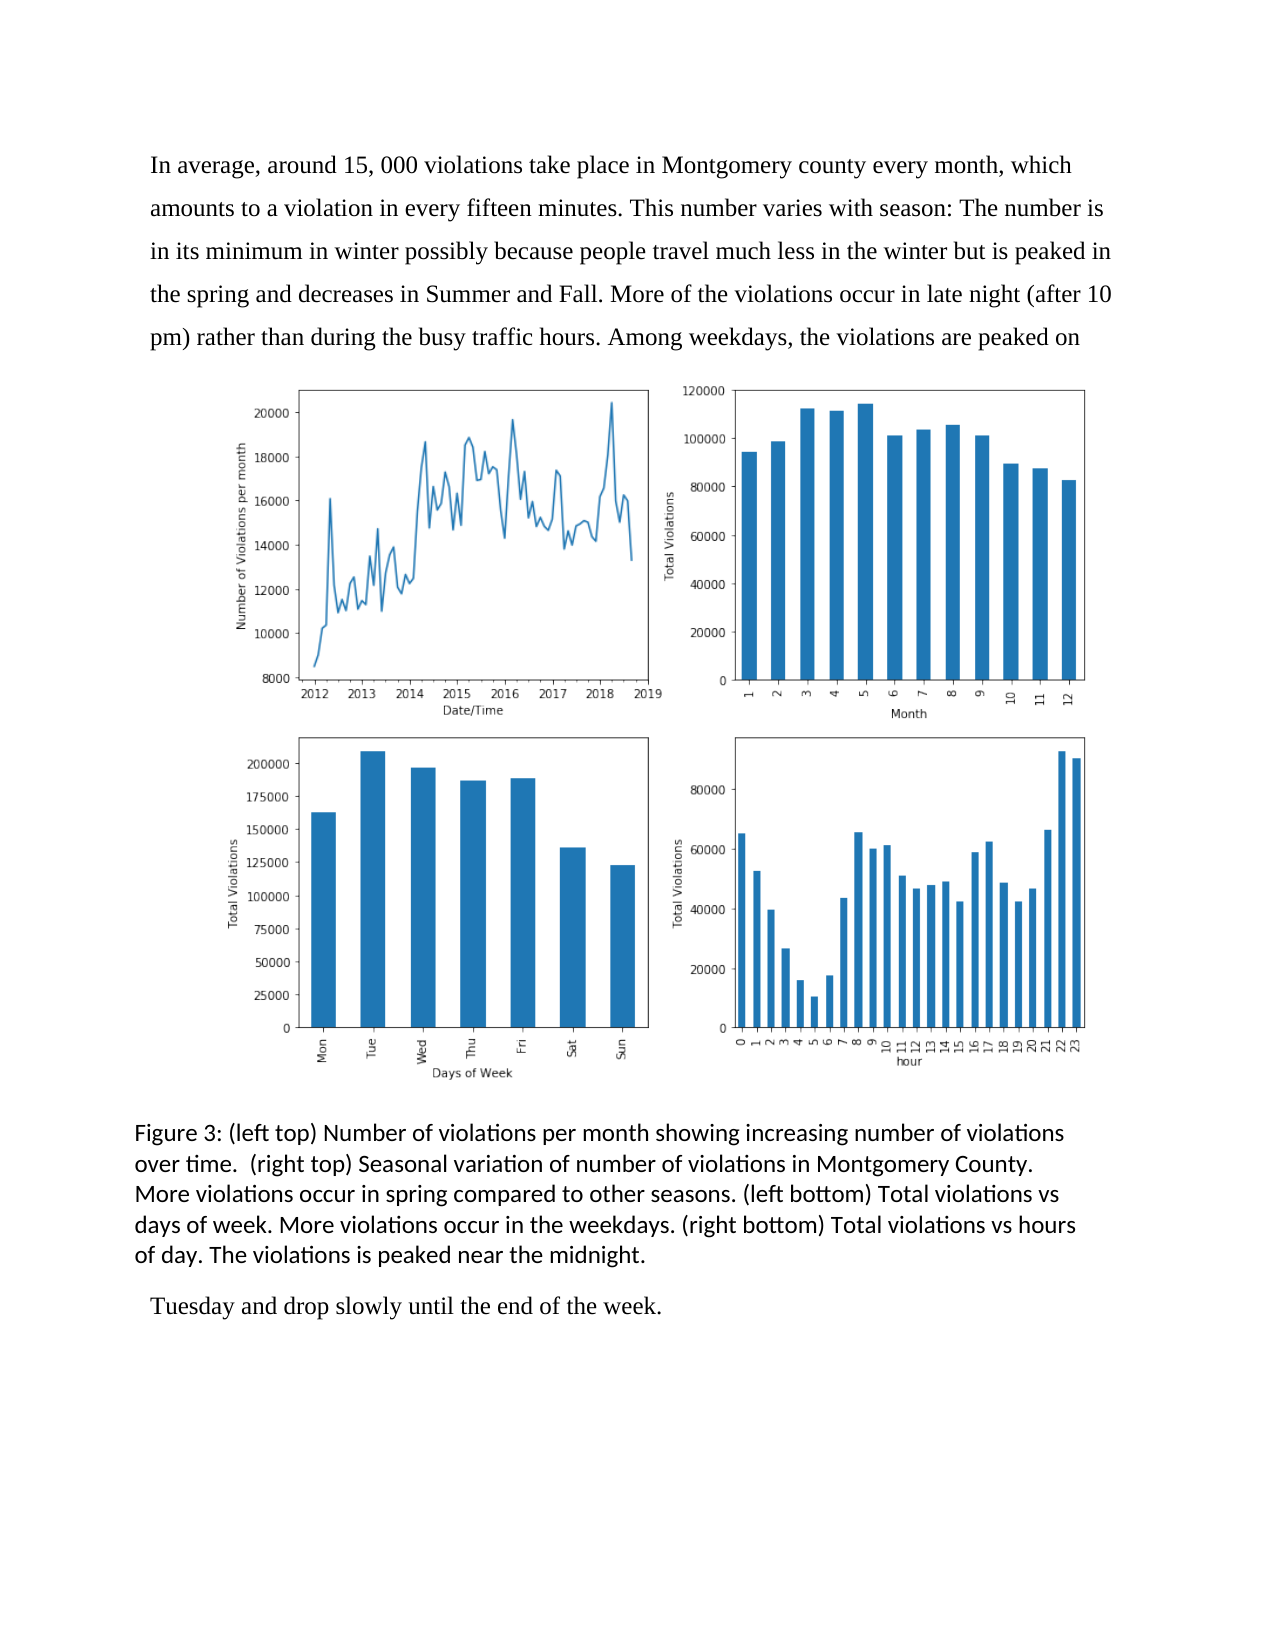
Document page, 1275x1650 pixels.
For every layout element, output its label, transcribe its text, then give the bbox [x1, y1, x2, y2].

picture [221, 378, 1096, 1087]
